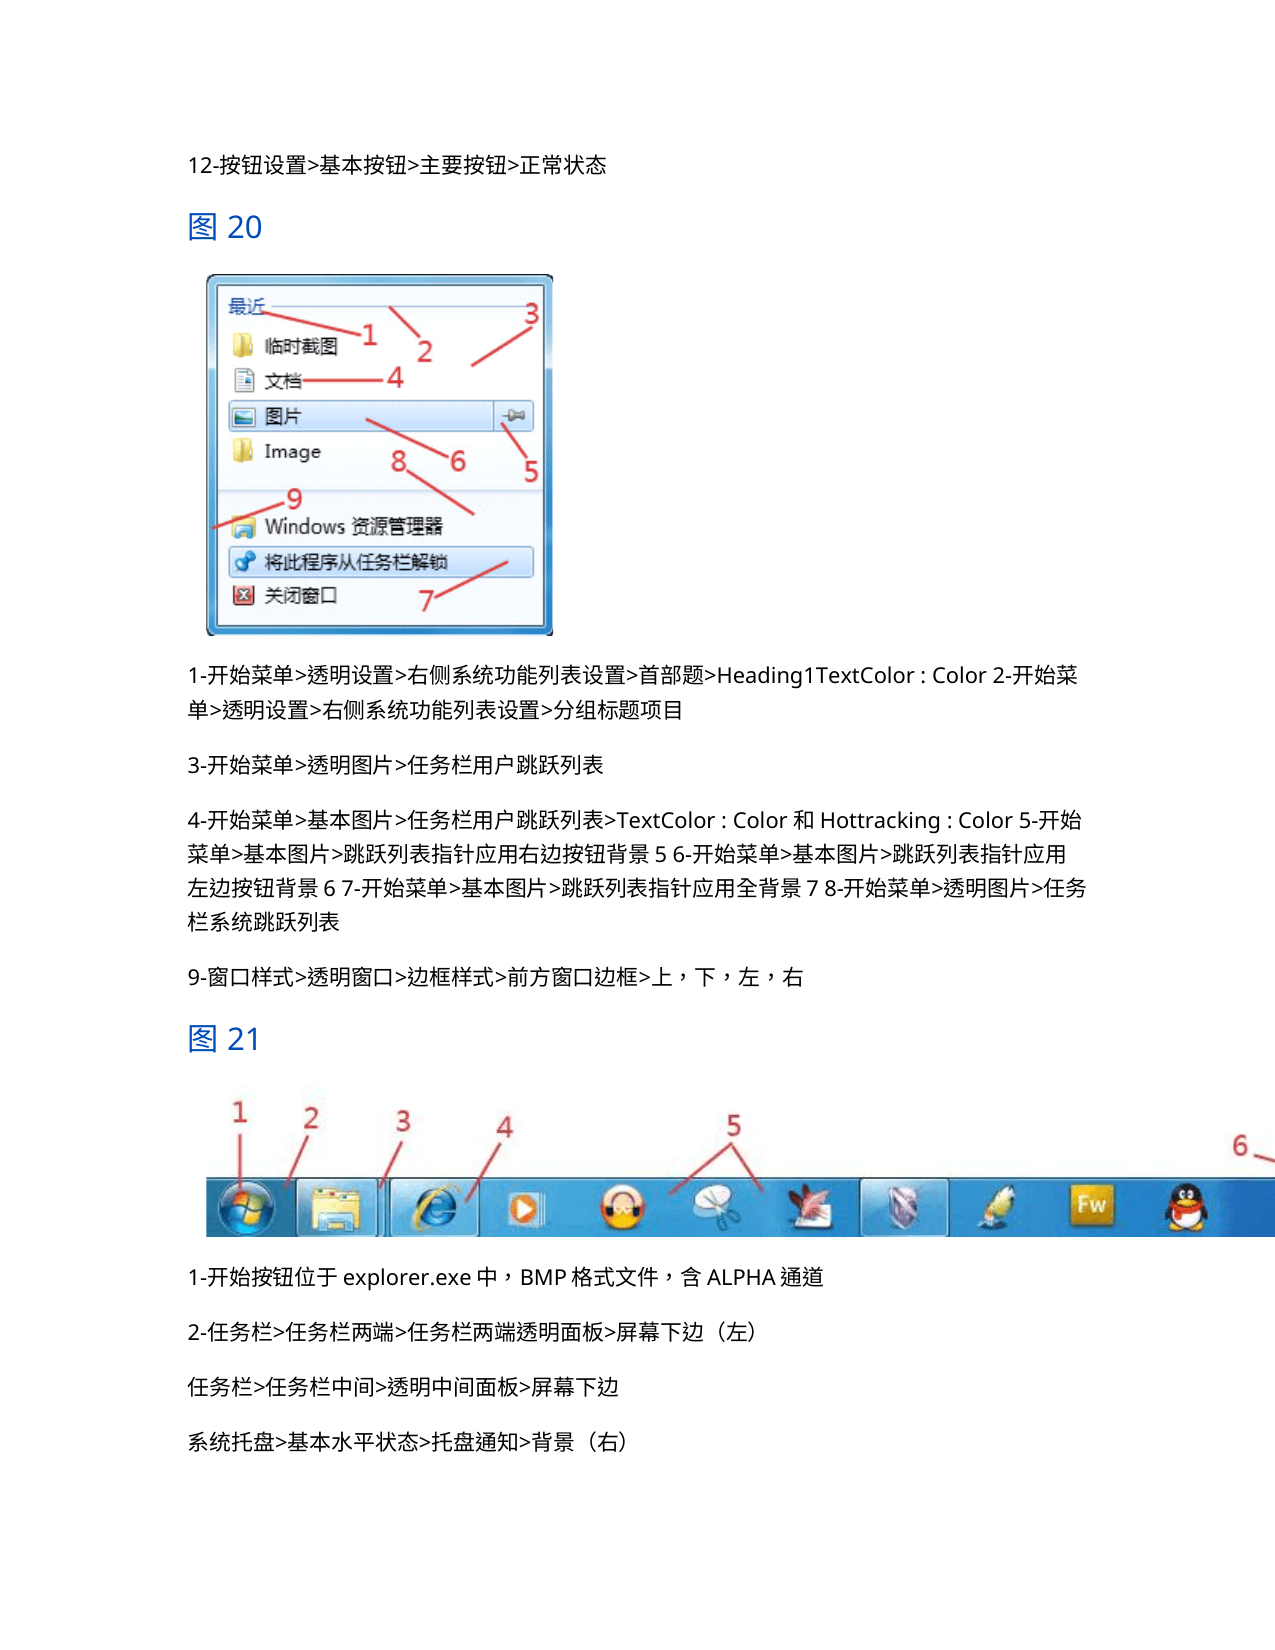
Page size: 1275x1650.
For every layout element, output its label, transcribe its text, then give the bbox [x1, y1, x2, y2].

text 图 21 [187, 1017, 1087, 1060]
text 2-任务栏>任务栏两端>任务栏两端透明面板>屏幕下边（左） [187, 1317, 1087, 1347]
text 4-开始菜单>基本图片>任务栏用户跳跃列表>TextColor : Color 和Hottracking : Color 5-开始菜单>基本图片>跳跃列表指针应用右边按钮背景5 6-开始菜单>基本图片>跳跃列表指针应用左边按钮背景6 7-开始菜单>基本图片>跳跃列表指针应用全背景7 8-开始菜单>透明图片>任务栏系统跳跃列表 [187, 804, 1087, 937]
text 图 20 [187, 205, 1087, 248]
text 9-窗口样式>透明窗口>边框样式>前方窗口边框>上，下，左，右 [187, 962, 1087, 992]
text 系统托盘>基本水平状态>托盘通知>背景（右） [187, 1427, 1087, 1457]
text 任务栏>任务栏中间>透明中间面板>屏幕下边 [187, 1372, 1087, 1402]
text 3-开始菜单>透明图片>任务栏用户跳跃列表 [187, 749, 1087, 779]
picture [206, 1086, 1275, 1237]
text 1-开始菜单>透明设置>右侧系统功能列表设置>首部题>Heading1TextColor : Color 2-开始菜单>透明设置>右侧系统功能列表设置>分组标题项目 [187, 660, 1087, 724]
text 12-按钮设置>基本按钮>主要按钮>正常状态 [187, 150, 1087, 180]
picture [206, 274, 554, 636]
text 1-开始按钮位于explorer.exe中，BMP格式文件，含ALPHA通道 [187, 1262, 1087, 1292]
